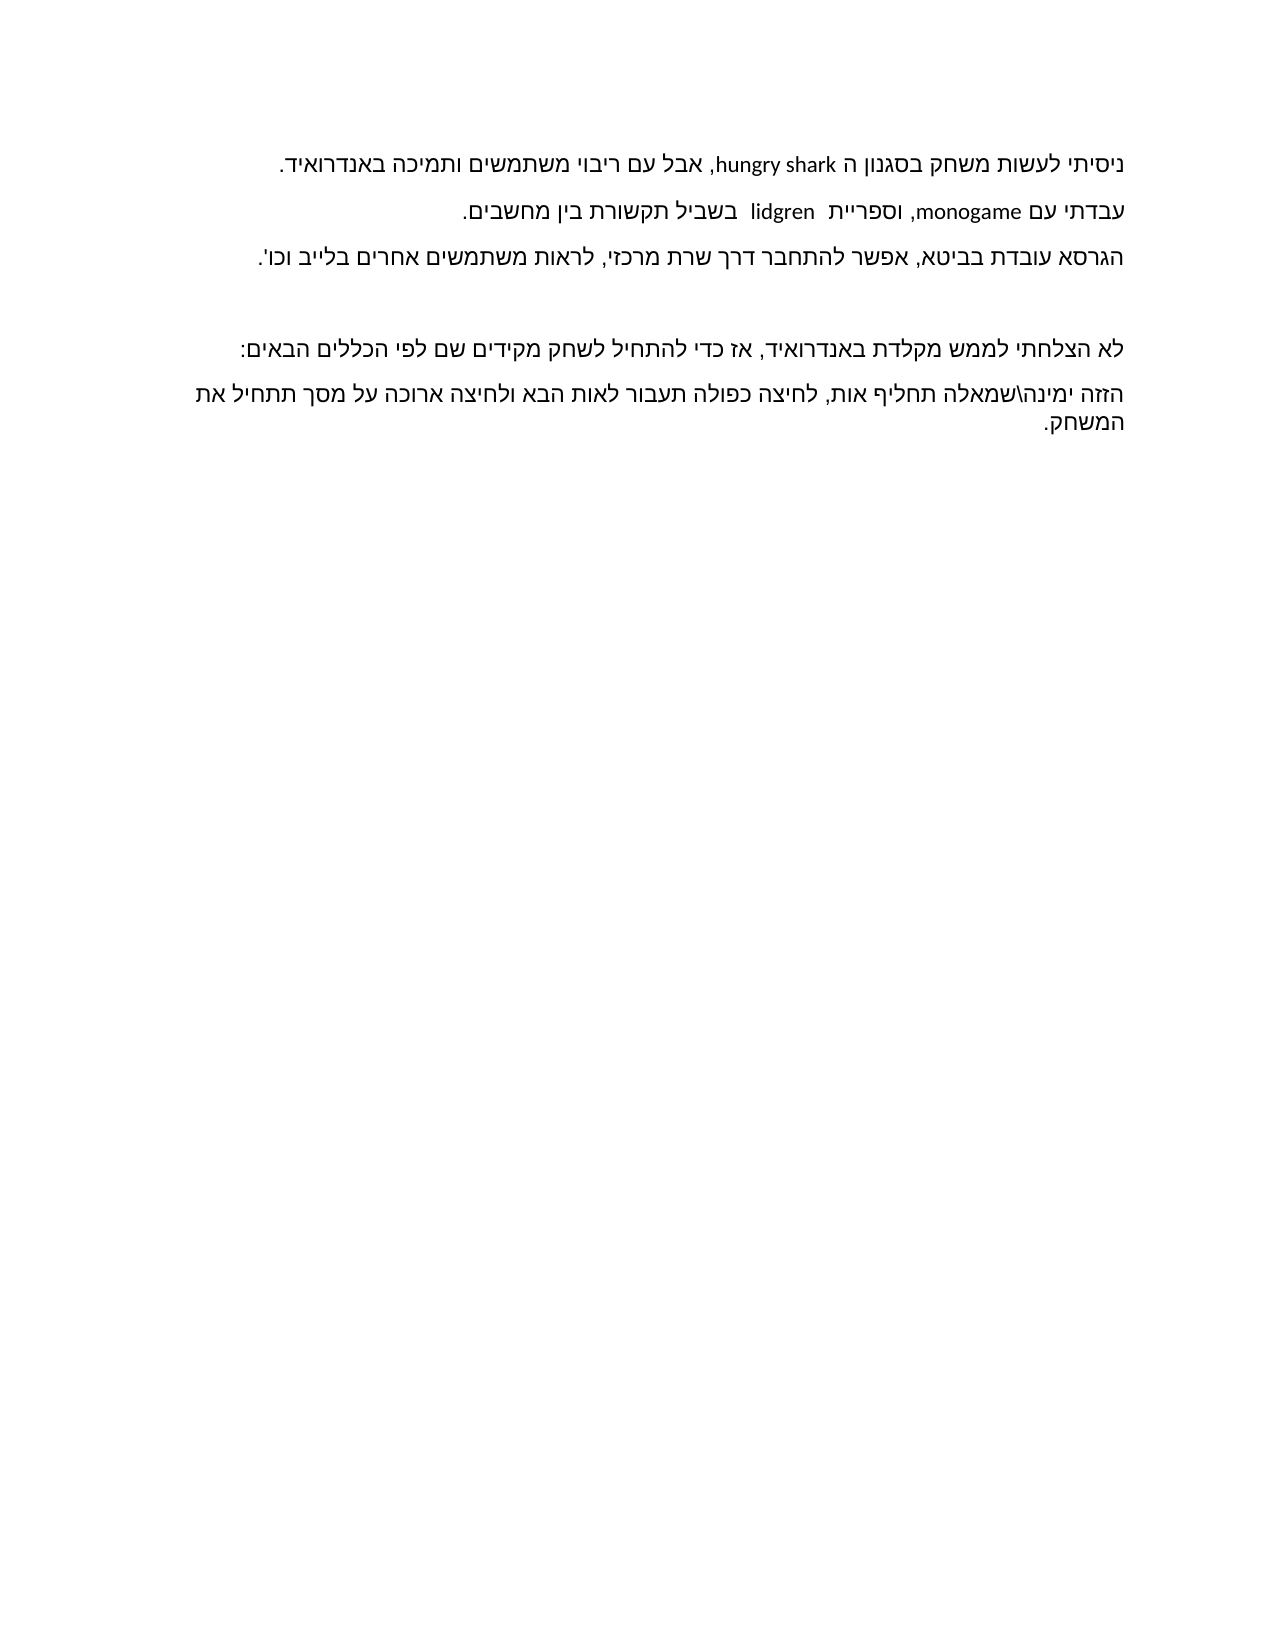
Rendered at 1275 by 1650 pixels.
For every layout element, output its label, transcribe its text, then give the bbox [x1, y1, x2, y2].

text עבדתי עם monogame, וספריית lidgren בשביל תקשורת בין מחשבים. [150, 197, 1125, 225]
text הגרסא עובדת בביטא, אפשר להתחבר דרך שרת מרכזי, לראות משתמשים אחרים בלייב וכו'. [150, 244, 1125, 270]
text לא הצלחתי לממש מקלדת באנדרואיד, אז כדי להתחיל לשחק מקידים שם לפי הכללים הבאים: [150, 336, 1125, 362]
text הזזה ימינה\שמאלה תחליף אות, לחיצה כפולה תעבור לאות הבא ולחיצה ארוכה על מסך תתחיל את המשחק. [150, 381, 1125, 436]
text ניסיתי לעשות משחק בסגנון ה hungry shark, אבל עם ריבוי משתמשים ותמיכה באנדרואיד. [150, 150, 1125, 178]
